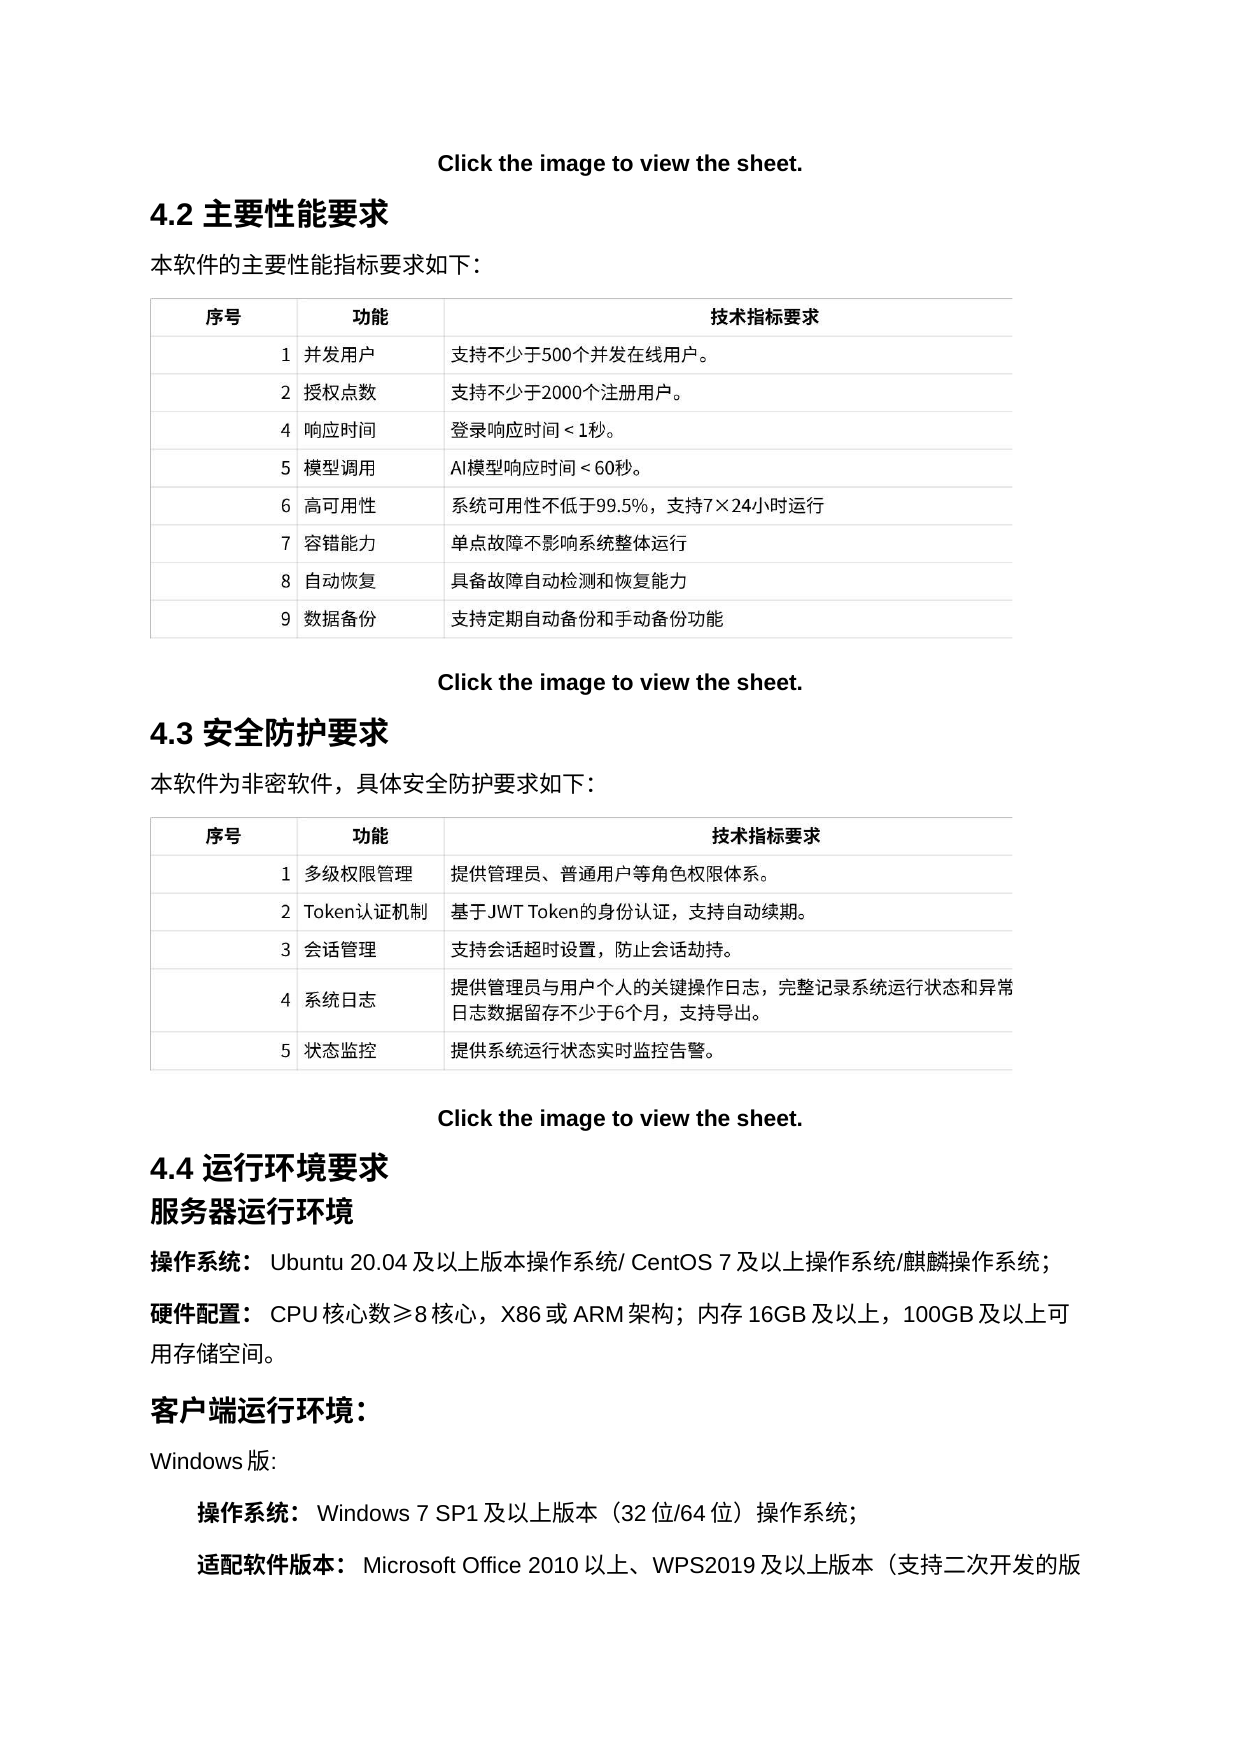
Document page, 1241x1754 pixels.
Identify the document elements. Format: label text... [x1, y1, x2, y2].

text 硬件配置： CPU核心数≥8核心，X86或ARM架构；内存16GB及以上，100GB及以上可用存储空间。 [150, 1296, 1090, 1369]
text 操作系统： Ubuntu 20.04及以上版本操作系统/ CentOS 7及以上操作系统/麒麟操作系统； [150, 1243, 1090, 1277]
text Click the image to view the sheet. [150, 150, 1090, 176]
text Click the image to view the sheet. [150, 669, 1090, 695]
text 本软件的主要性能指标要求如下： [150, 247, 1090, 280]
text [197, 1547, 1090, 1580]
picture [150, 817, 1013, 1074]
text 操作系统： Windows 7 SP1及以上版本（32位/64位）操作系统； [197, 1495, 1090, 1528]
text 本软件为非密软件，具体安全防护要求如下： [150, 766, 1090, 799]
text Windows版: [150, 1443, 1090, 1476]
picture [150, 298, 1013, 639]
text Click the image to view the sheet. [150, 1104, 1090, 1131]
